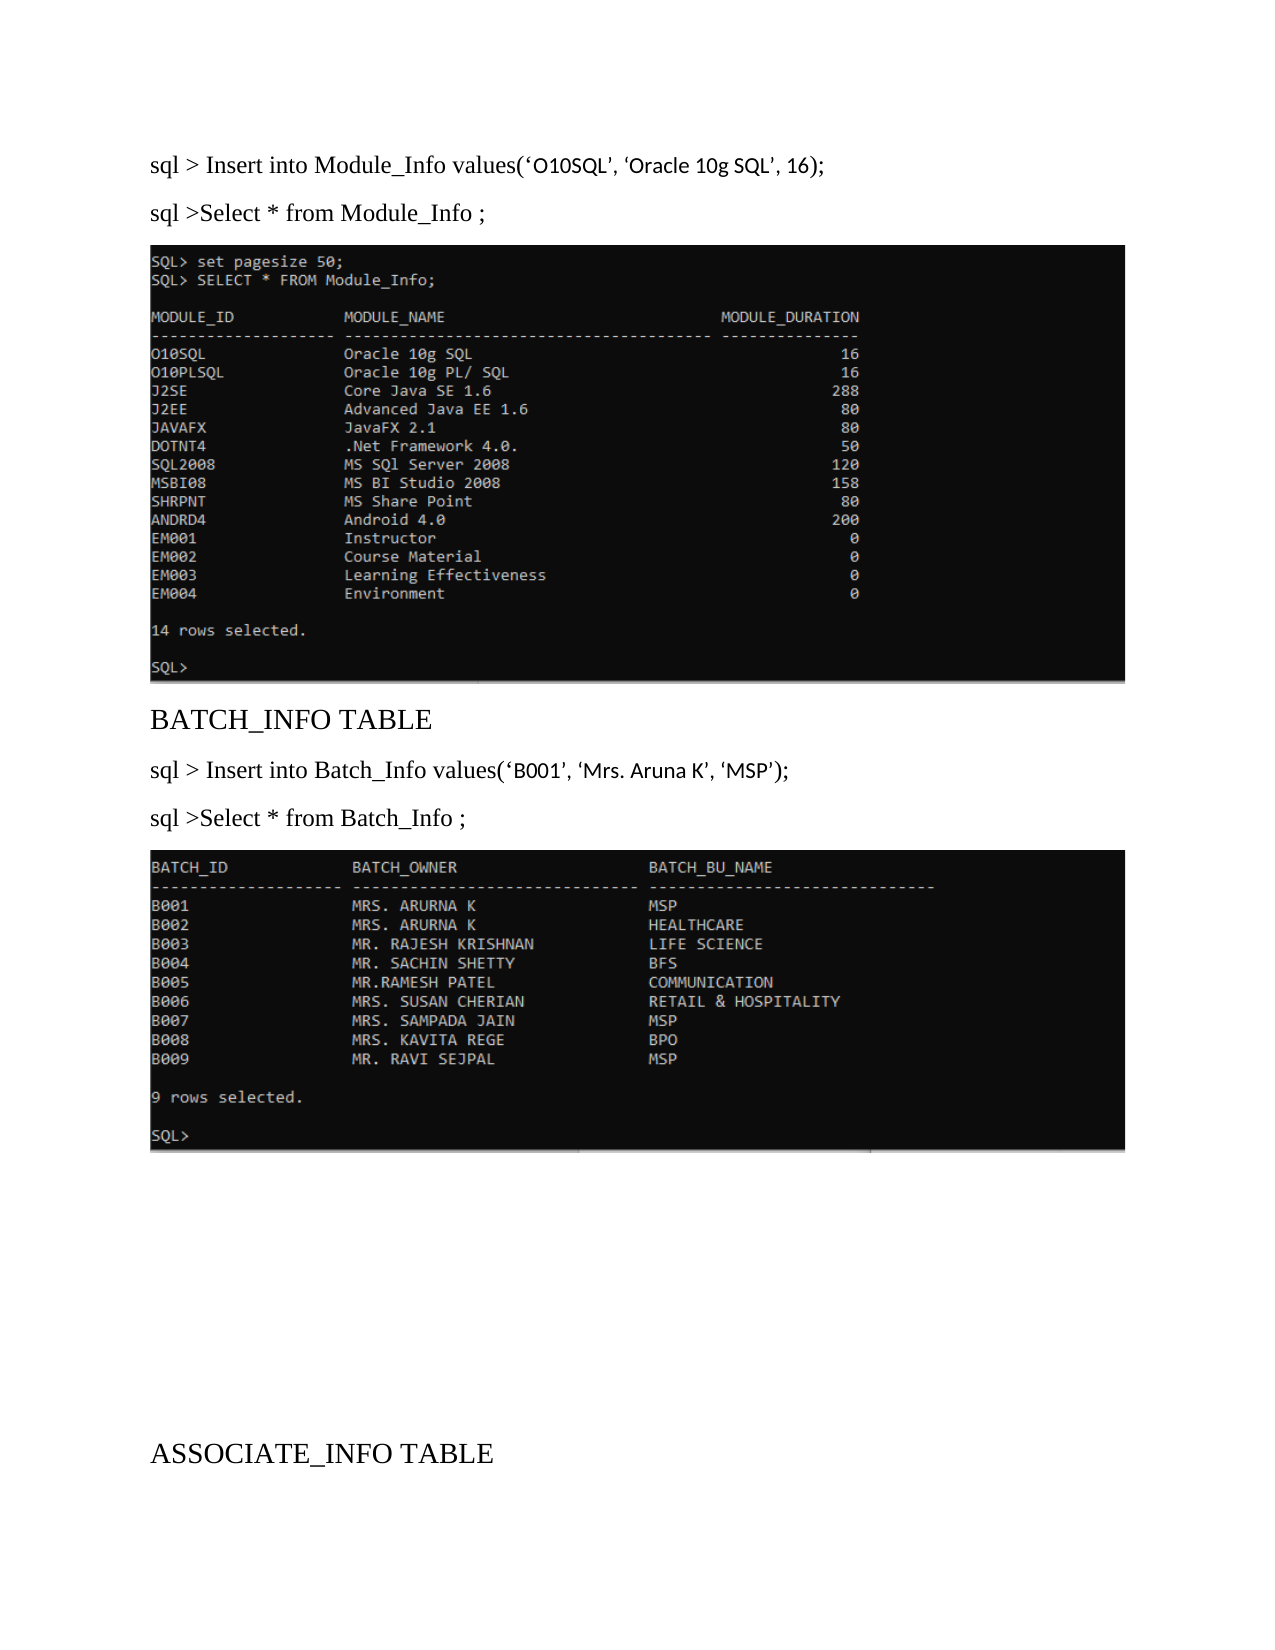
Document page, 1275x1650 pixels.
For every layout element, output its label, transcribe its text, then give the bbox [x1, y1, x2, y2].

text sql > Insert into Module_Info values(‘O10SQL’, ‘Oracle 10g SQL’, 16); [150, 150, 1125, 179]
text sql > Insert into Batch_Info values(‘B001’, ‘Mrs. Aruna K’, ‘MSP’); [150, 755, 1125, 784]
text sql >Select * from Batch_Info ; [150, 803, 1125, 832]
text ASSOCIATE_INFO TABLE [150, 1436, 1125, 1469]
text sql >Select * from Module_Info ; [150, 198, 1125, 227]
picture [150, 245, 1125, 684]
picture [150, 850, 1125, 1153]
text BATCH_INFO TABLE [150, 702, 1125, 736]
